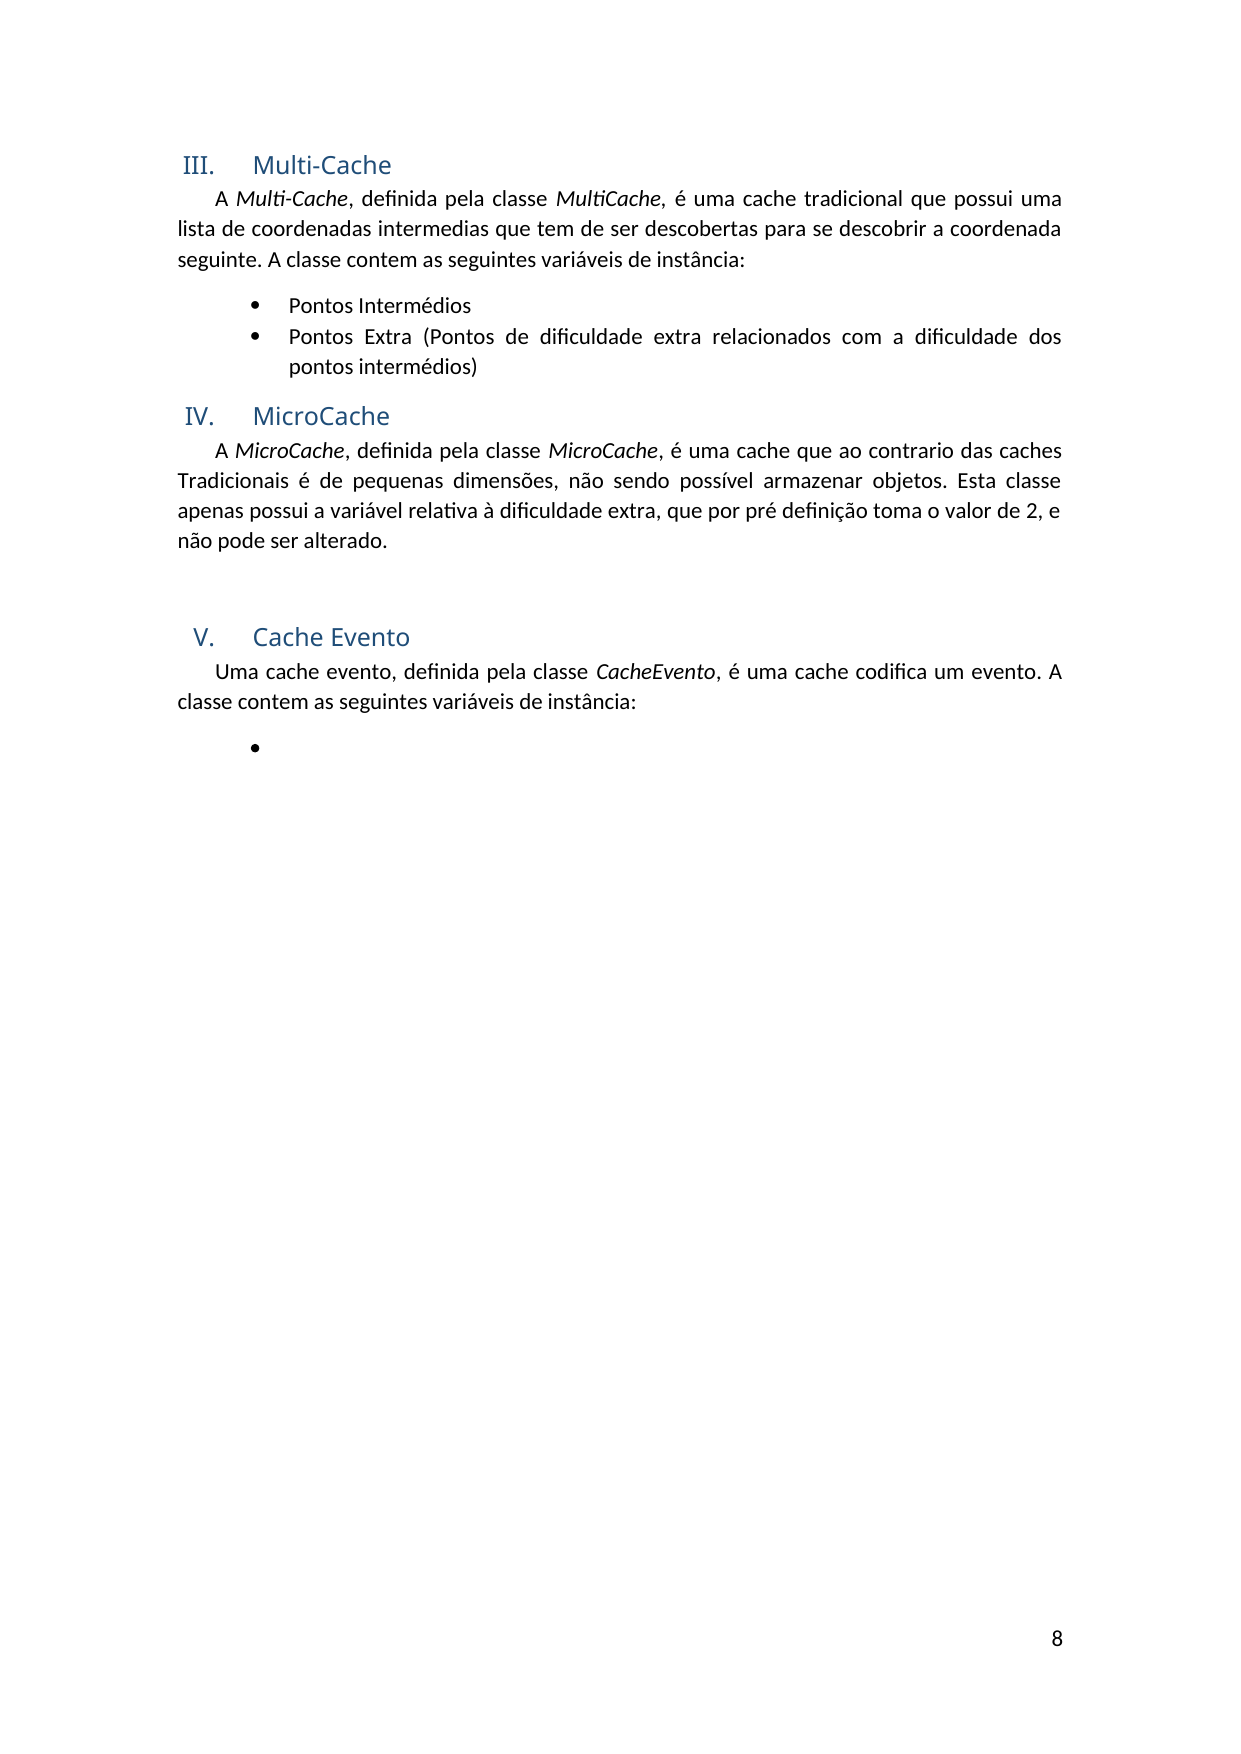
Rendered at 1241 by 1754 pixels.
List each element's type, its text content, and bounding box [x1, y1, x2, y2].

text A Multi-Cache, definida pela classe MultiCache, é uma cache tradicional que possui uma lista de coordenadas intermedias que tem de ser descobertas para se descobrir a coordenada seguinte. A classe contem as seguintes variáveis de instância: [177, 184, 1063, 273]
text Uma cache evento, definida pela classe CacheEvento, é uma cache codifica um evento. A classe contem as seguintes variáveis de instância: [177, 657, 1063, 715]
subtitle MicroCache [215, 399, 1063, 433]
list Pontos Extra (Pontos de dificuldade extra relacionados com a dificuldade dos pontos intermédios) [251, 322, 1063, 380]
text A MicroCache, definida pela classe MicroCache, é uma cache que ao contrario das caches Tradicionais é de pequenas dimensões, não sendo possível armazenar objetos. Esta classe apenas possui a variável relativa à dificuldade extra, que por pré definição toma o valor de 2, e não pode ser alterado. [177, 436, 1063, 554]
subtitle Cache Evento [215, 620, 1063, 654]
subtitle Multi-Cache [215, 148, 1063, 182]
list Pontos Intermédios [251, 292, 1063, 320]
